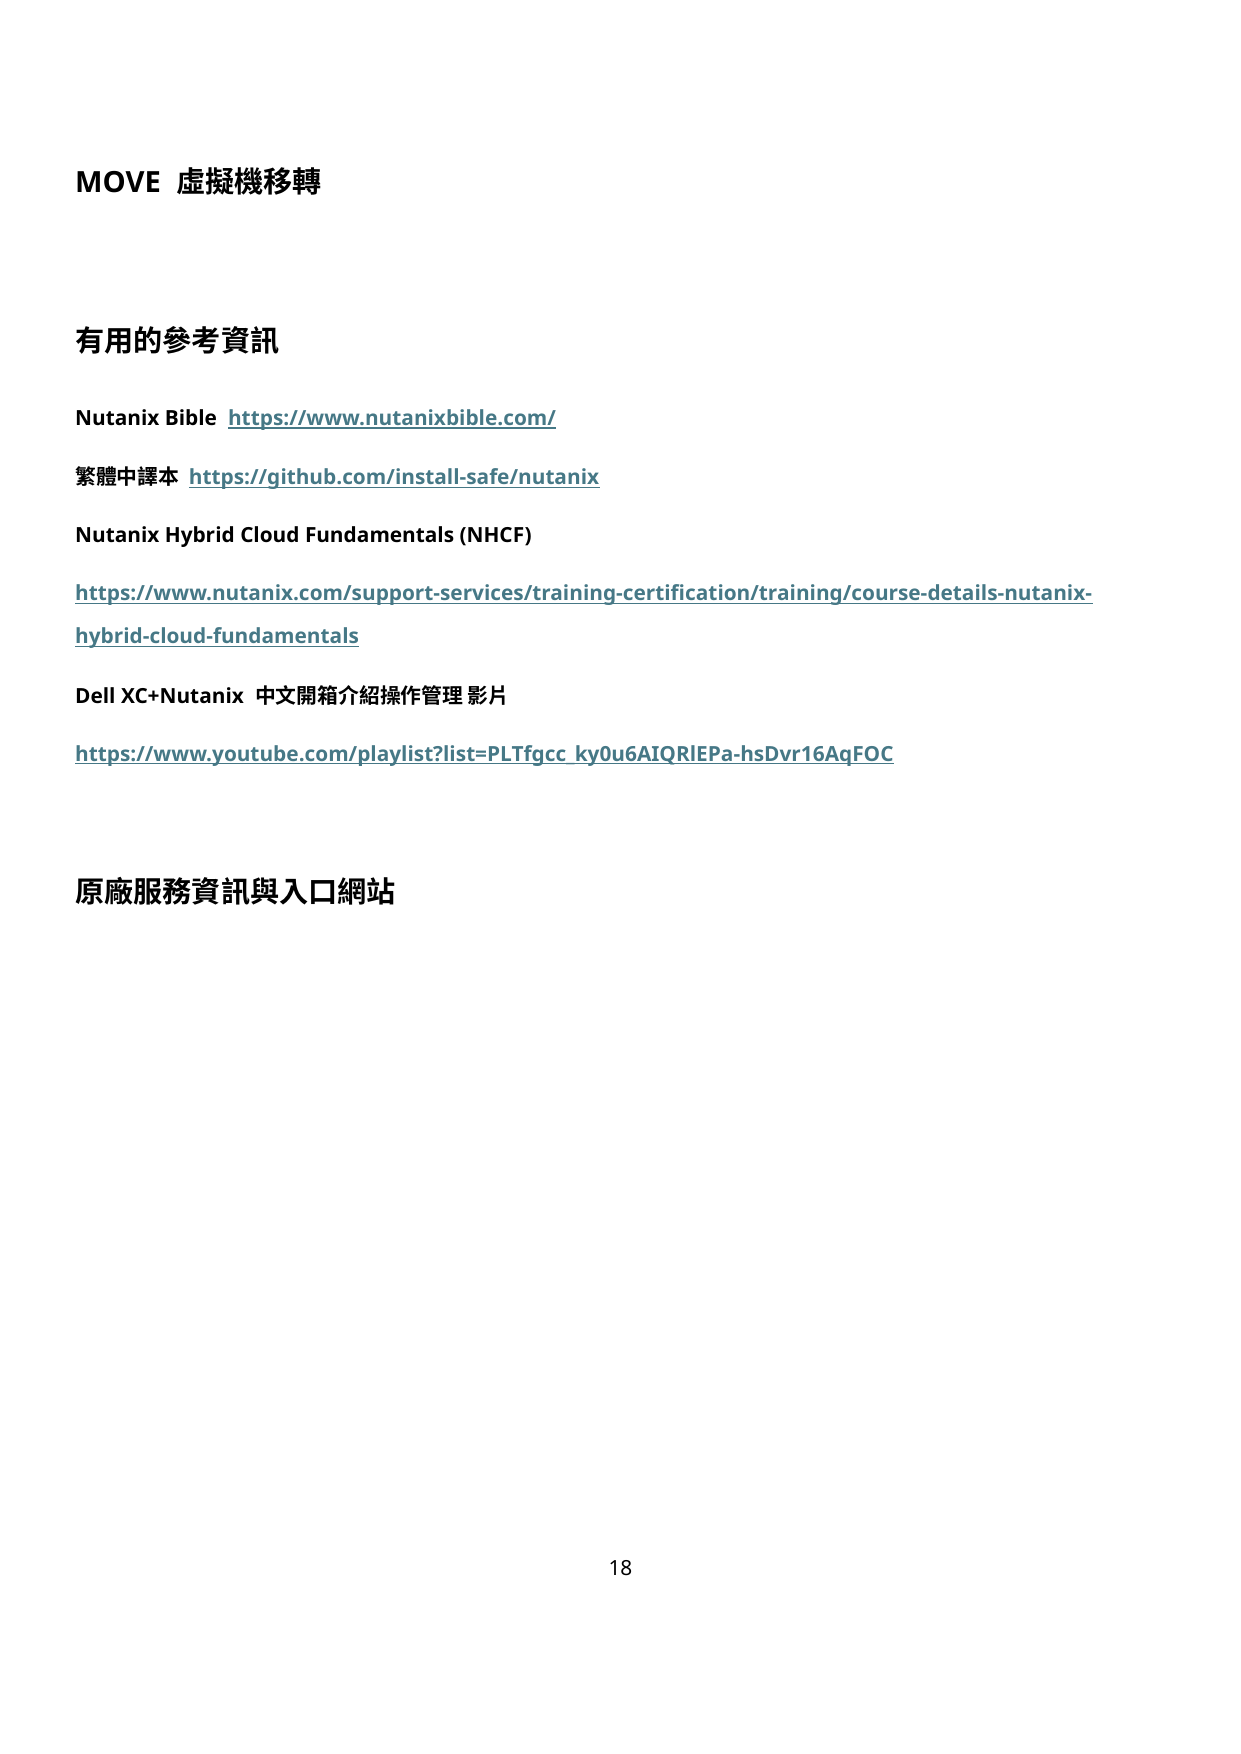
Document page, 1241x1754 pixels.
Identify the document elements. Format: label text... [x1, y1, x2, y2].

text MOVE 虛擬機移轉 [75, 143, 1165, 218]
text Dell XC+Nutanix 中文開箱介紹操作管理 影片 [75, 676, 1165, 713]
text Nutanix Bible https://www.nutanixbible.com/ [75, 399, 1165, 436]
text https://www.nutanix.com/support-services/training-certification/training/course-details-nutanix-hybrid-cloud-fundamentals [75, 574, 1165, 655]
text Nutanix Hybrid Cloud Fundamentals (NHCF) [75, 516, 1165, 553]
text 原廠服務資訊與入口網站 [75, 853, 1165, 928]
text https://www.youtube.com/playlist?list=PLTfgcc_ky0u6AIQRlEPa-hsDvr16AqFOC [75, 734, 1165, 772]
text 有用的參考資訊 [75, 301, 1165, 376]
text 繁體中譯本 https://github.com/install-safe/nutanix [75, 457, 1165, 494]
